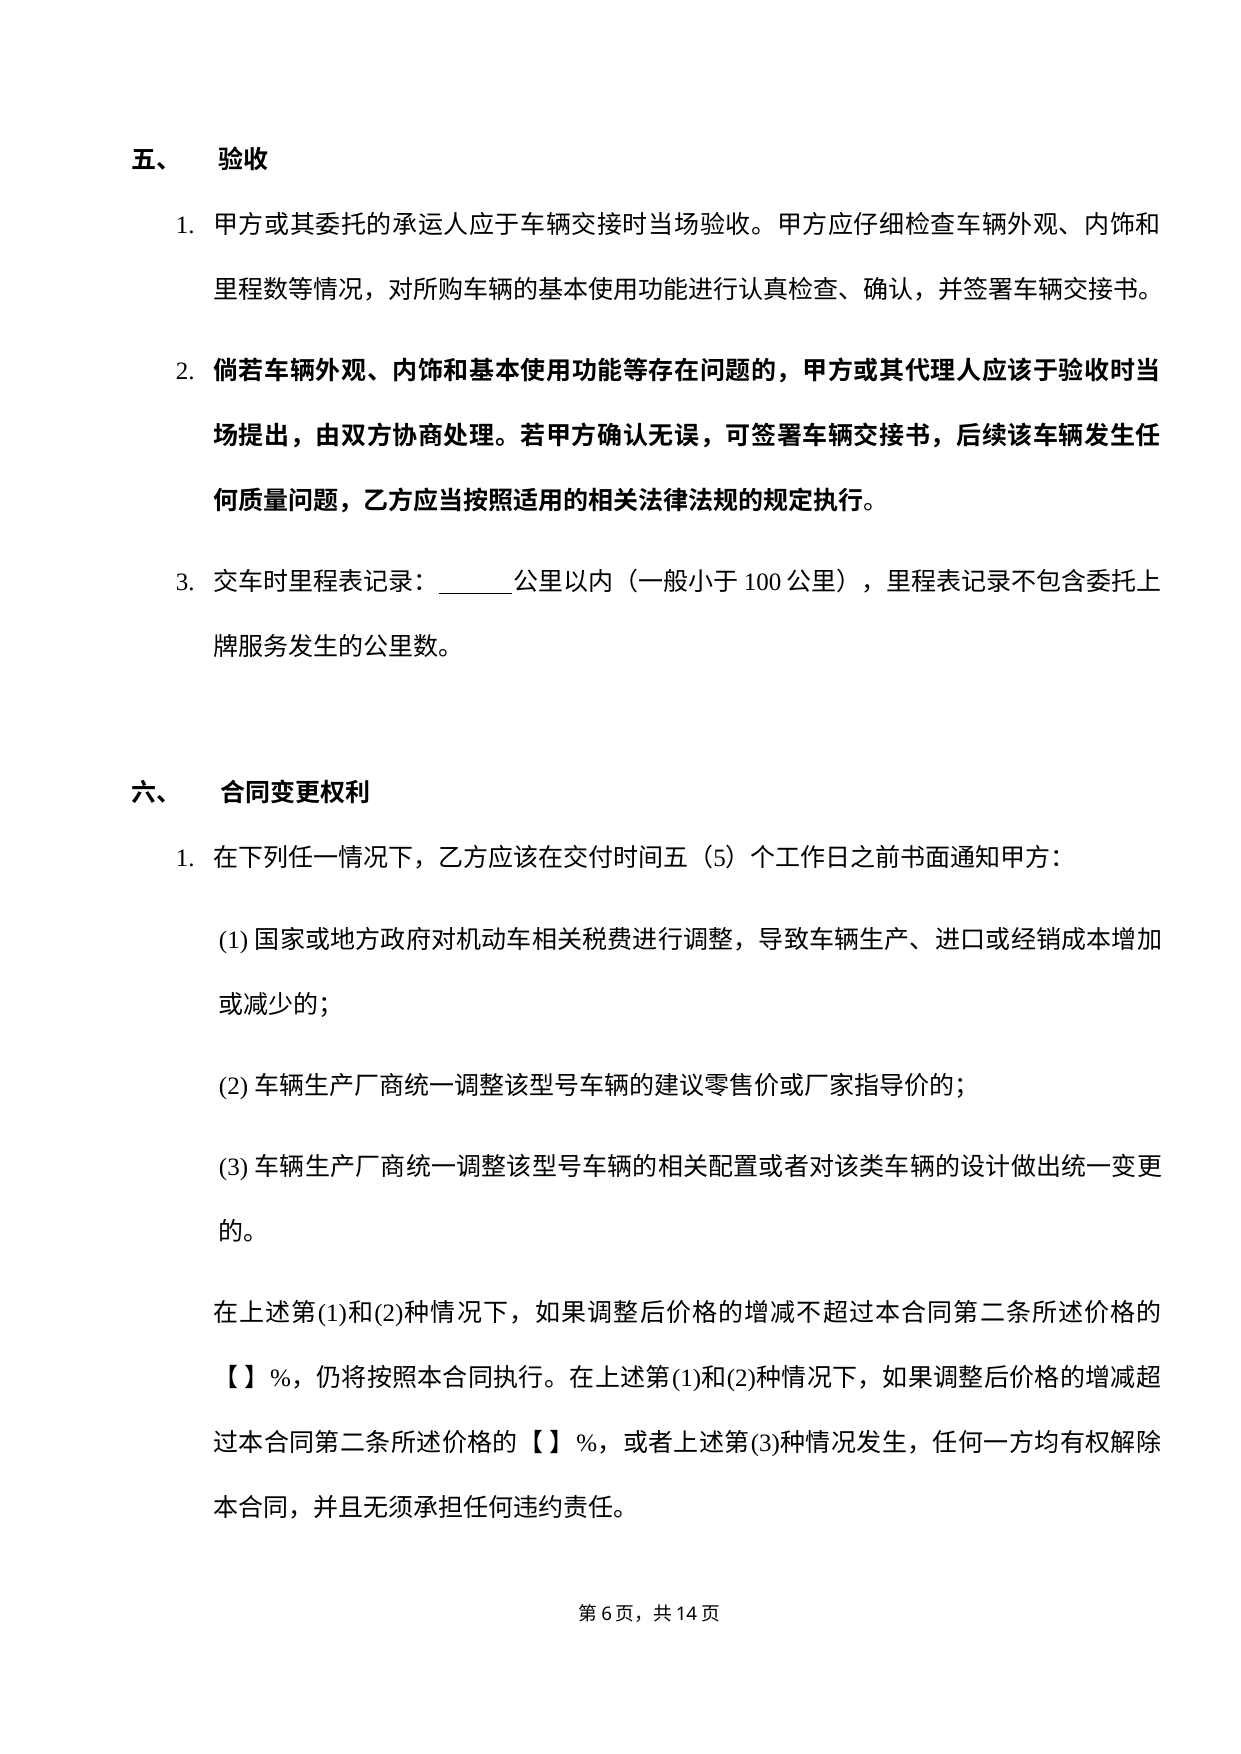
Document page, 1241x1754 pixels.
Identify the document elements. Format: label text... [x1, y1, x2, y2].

list 甲方或其委托的承运人应于车辆交接时当场验收。甲方应仔细检查车辆外观、内饰和里程数等情况，对所购车辆的基本使用功能进行认真检查、确认，并签署车辆交接书。 [176, 190, 1162, 320]
list 验收 [131, 125, 1162, 190]
list 在下列任一情况下，乙方应该在交付时间五（5）个工作日之前书面通知甲方： [176, 823, 1162, 888]
list 倘若车辆外观、内饰和基本使用功能等存在问题的，甲方或其代理人应该于验收时当场提出，由双方协商处理。若甲方确认无误，可签署车辆交接书，后续该车辆发生任何质量问题，乙方应当按照适用的相关法律法规的规定执行。 [176, 336, 1162, 531]
text (1) 国家或地方政府对机动车相关税费进行调整，导致车辆生产、进口或经销成本增加或减少的； [219, 905, 1162, 1035]
list 交车时里程表记录： 公里以内（一般小于100公里），里程表记录不包含委托上牌服务发生的公里数。 [176, 547, 1162, 677]
text (2) 车辆生产厂商统一调整该型号车辆的建议零售价或厂家指导价的； [219, 1051, 1162, 1116]
text (3) 车辆生产厂商统一调整该型号车辆的相关配置或者对该类车辆的设计做出统一变更的。 [219, 1132, 1162, 1262]
list 合同变更权利 [131, 758, 1162, 823]
text 在上述第(1)和(2)种情况下，如果调整后价格的增减不超过本合同第二条所述价格的【 】%，仍将按照本合同执行。在上述第(1)和(2)种情况下，如果调整后价格的增减超过本合同第二条所述价格的【 】%，或者上述第(3)种情况发生，任何一方均有权解除本合同，并且无须承担任何违约责任。 [213, 1278, 1162, 1538]
